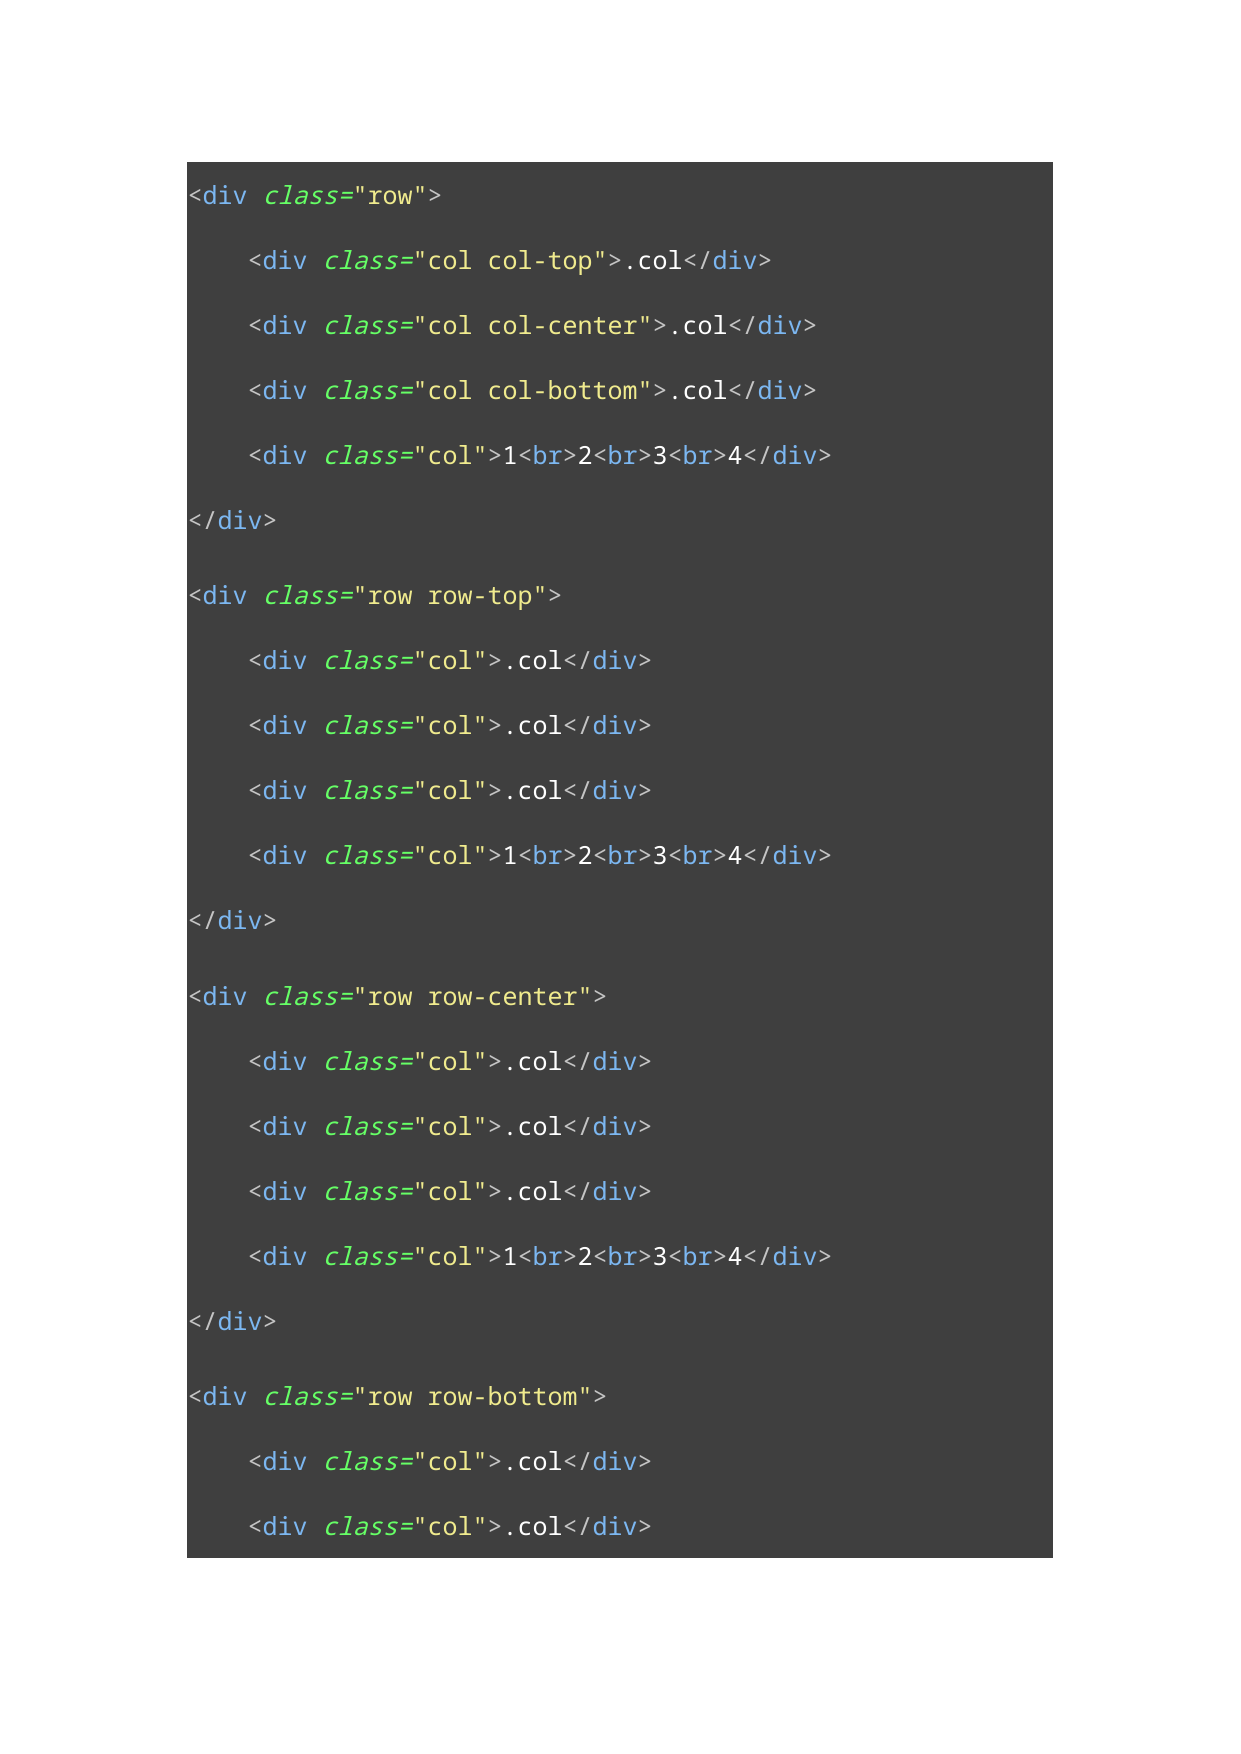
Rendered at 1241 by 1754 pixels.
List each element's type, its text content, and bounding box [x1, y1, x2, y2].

text <div class="row row-top"> <div class="col">.col</div> <div class="col">.col</div> <div class="col">.col</div> <div class="col">1<br>2<br>3<br>4</div> </div> [187, 562, 1053, 952]
text <div class="row"> <div class="col col-top">.col</div> <div class="col col-center">.col</div> <div class="col col-bottom">.col</div> <div class="col">1<br>2<br>3<br>4</div> </div> [187, 162, 1053, 552]
text <div class="row row-center"> <div class="col">.col</div> <div class="col">.col</div> <div class="col">.col</div> <div class="col">1<br>2<br>3<br>4</div> </div> [187, 963, 1053, 1353]
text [187, 1363, 1053, 1558]
